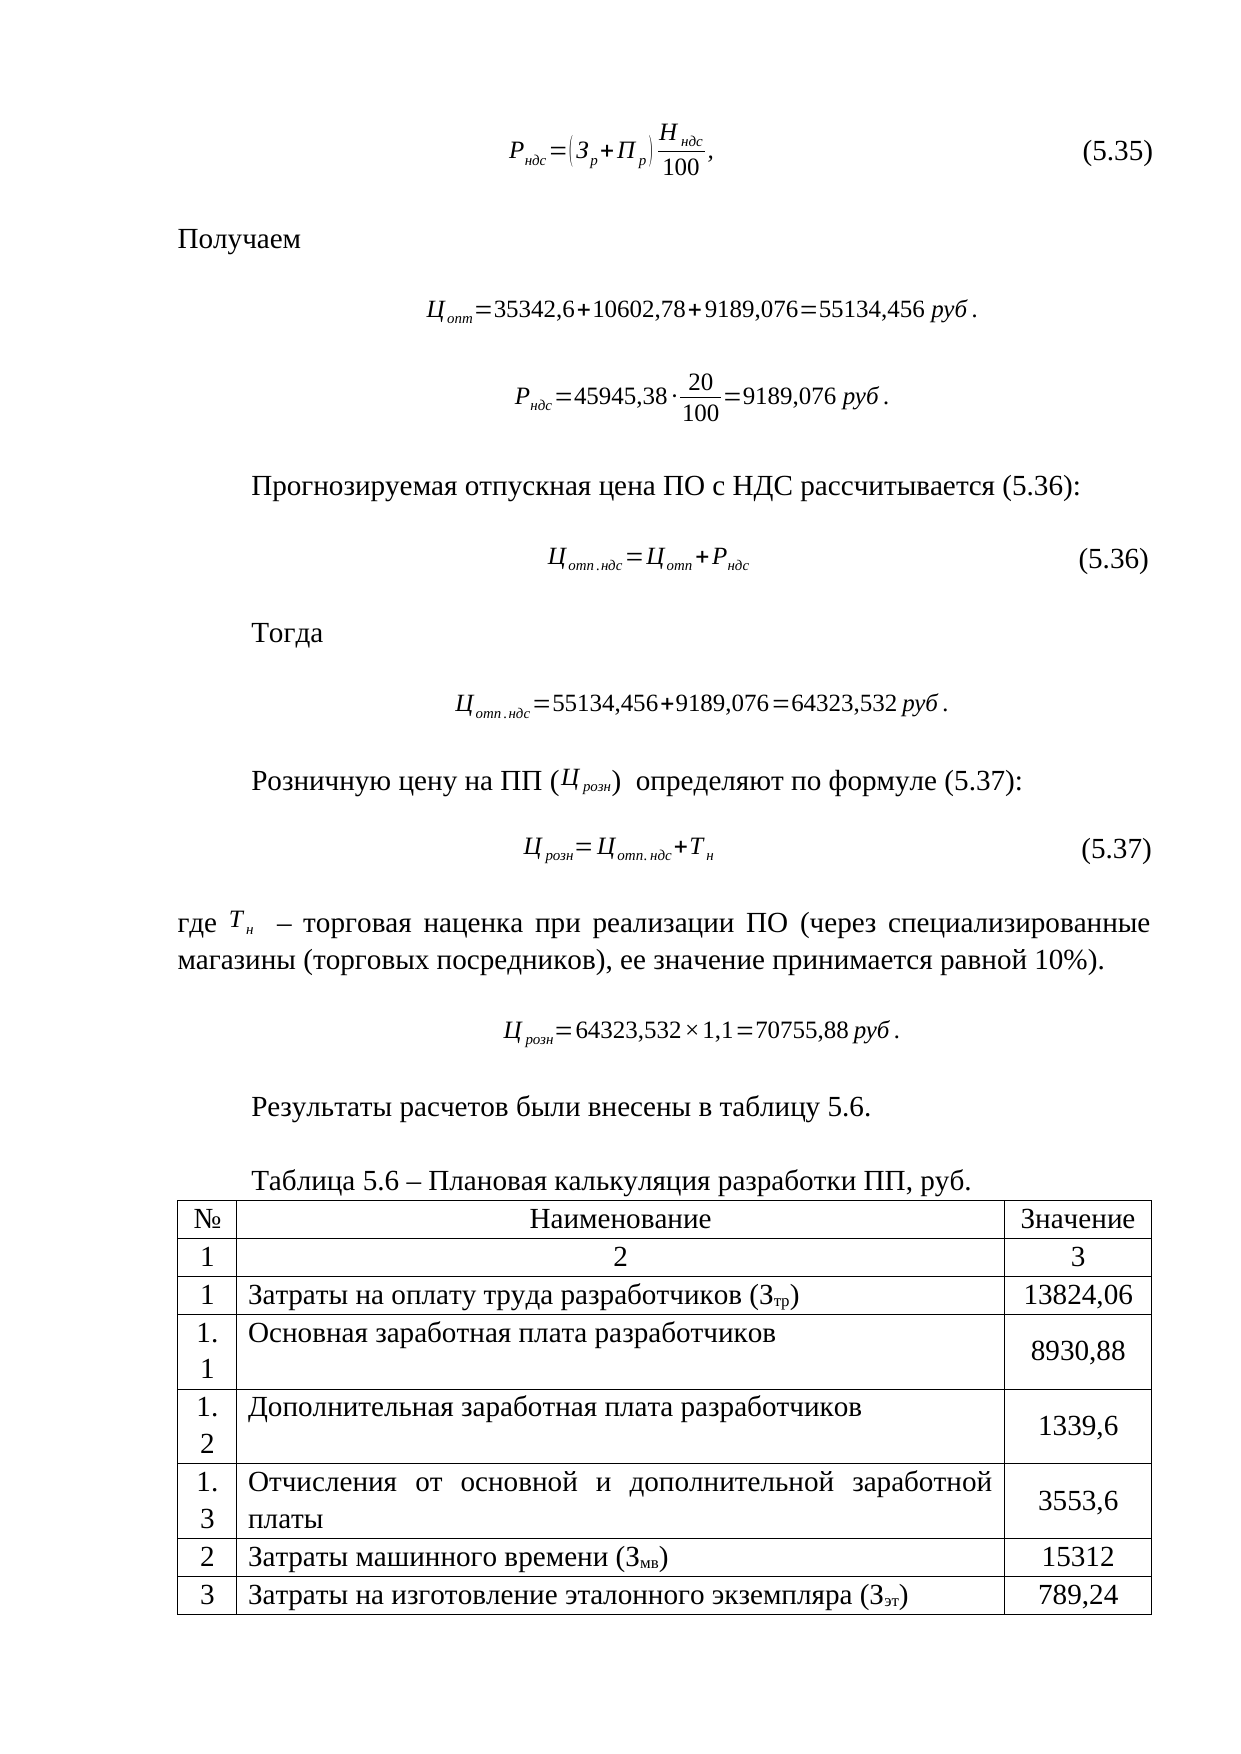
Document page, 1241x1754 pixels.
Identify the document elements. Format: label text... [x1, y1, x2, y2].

table_cell 3 [178, 1577, 236, 1614]
table_cell Затраты на изготовление эталонного экземпляра (Зэт) [237, 1577, 1004, 1614]
table_cell 13824,06 [1005, 1277, 1151, 1314]
table_header (5.35) [1045, 118, 1152, 184]
table_cell 1.2 [178, 1390, 236, 1463]
table_cell 1.1 [178, 1315, 236, 1388]
text где – торговая наценка при реализации ПО (через специализированные магазины (торговых посредников), ее значение принимается равной 10%). [177, 905, 1152, 975]
text Результаты расчетов были внесены в таблицу 5.6. [177, 1089, 1152, 1123]
table_cell 3 [1005, 1239, 1151, 1276]
table_header № [178, 1201, 236, 1238]
table_cell 1.3 [178, 1464, 236, 1538]
text Получаем [177, 221, 1152, 254]
table_header (5.36) [1045, 541, 1152, 578]
table_cell Основная заработная плата разработчиков [237, 1315, 1004, 1388]
text Таблица 5.6 – Плановая калькуляция разработки ПП, руб. [177, 1163, 1152, 1197]
table_header (5.37) [1059, 831, 1152, 868]
table_cell 1339,6 [1005, 1390, 1151, 1463]
table_header Наименование [237, 1201, 1004, 1238]
table_cell 1 [178, 1277, 236, 1314]
table_cell 15312 [1005, 1539, 1151, 1576]
table_cell 2 [178, 1539, 236, 1576]
table_cell Отчисления от основной и дополнительной заработной платы [237, 1464, 1004, 1538]
text Тогда [177, 615, 1152, 649]
table_cell Дополнительная заработная плата разработчиков [237, 1390, 1004, 1463]
table_cell 8930,88 [1005, 1315, 1151, 1388]
text Розничную цену на ПП () определяют по формуле (5.37): [177, 763, 1152, 796]
text Прогнозируемая отпускная цена ПО с НДС рассчитывается (5.36): [177, 468, 1152, 501]
table_cell 3553,6 [1005, 1464, 1151, 1538]
table_header [177, 118, 1045, 184]
table_header [177, 541, 1045, 578]
table_header [177, 831, 1058, 868]
table_header Значение [1005, 1201, 1151, 1238]
table_cell 1 [178, 1239, 236, 1276]
table_cell Затраты машинного времени (Змв) [237, 1539, 1004, 1576]
table_cell 2 [237, 1239, 1004, 1276]
table_cell 789,24 [1005, 1577, 1151, 1614]
table_cell Затраты на оплату труда разработчиков (Зтр) [237, 1277, 1004, 1314]
